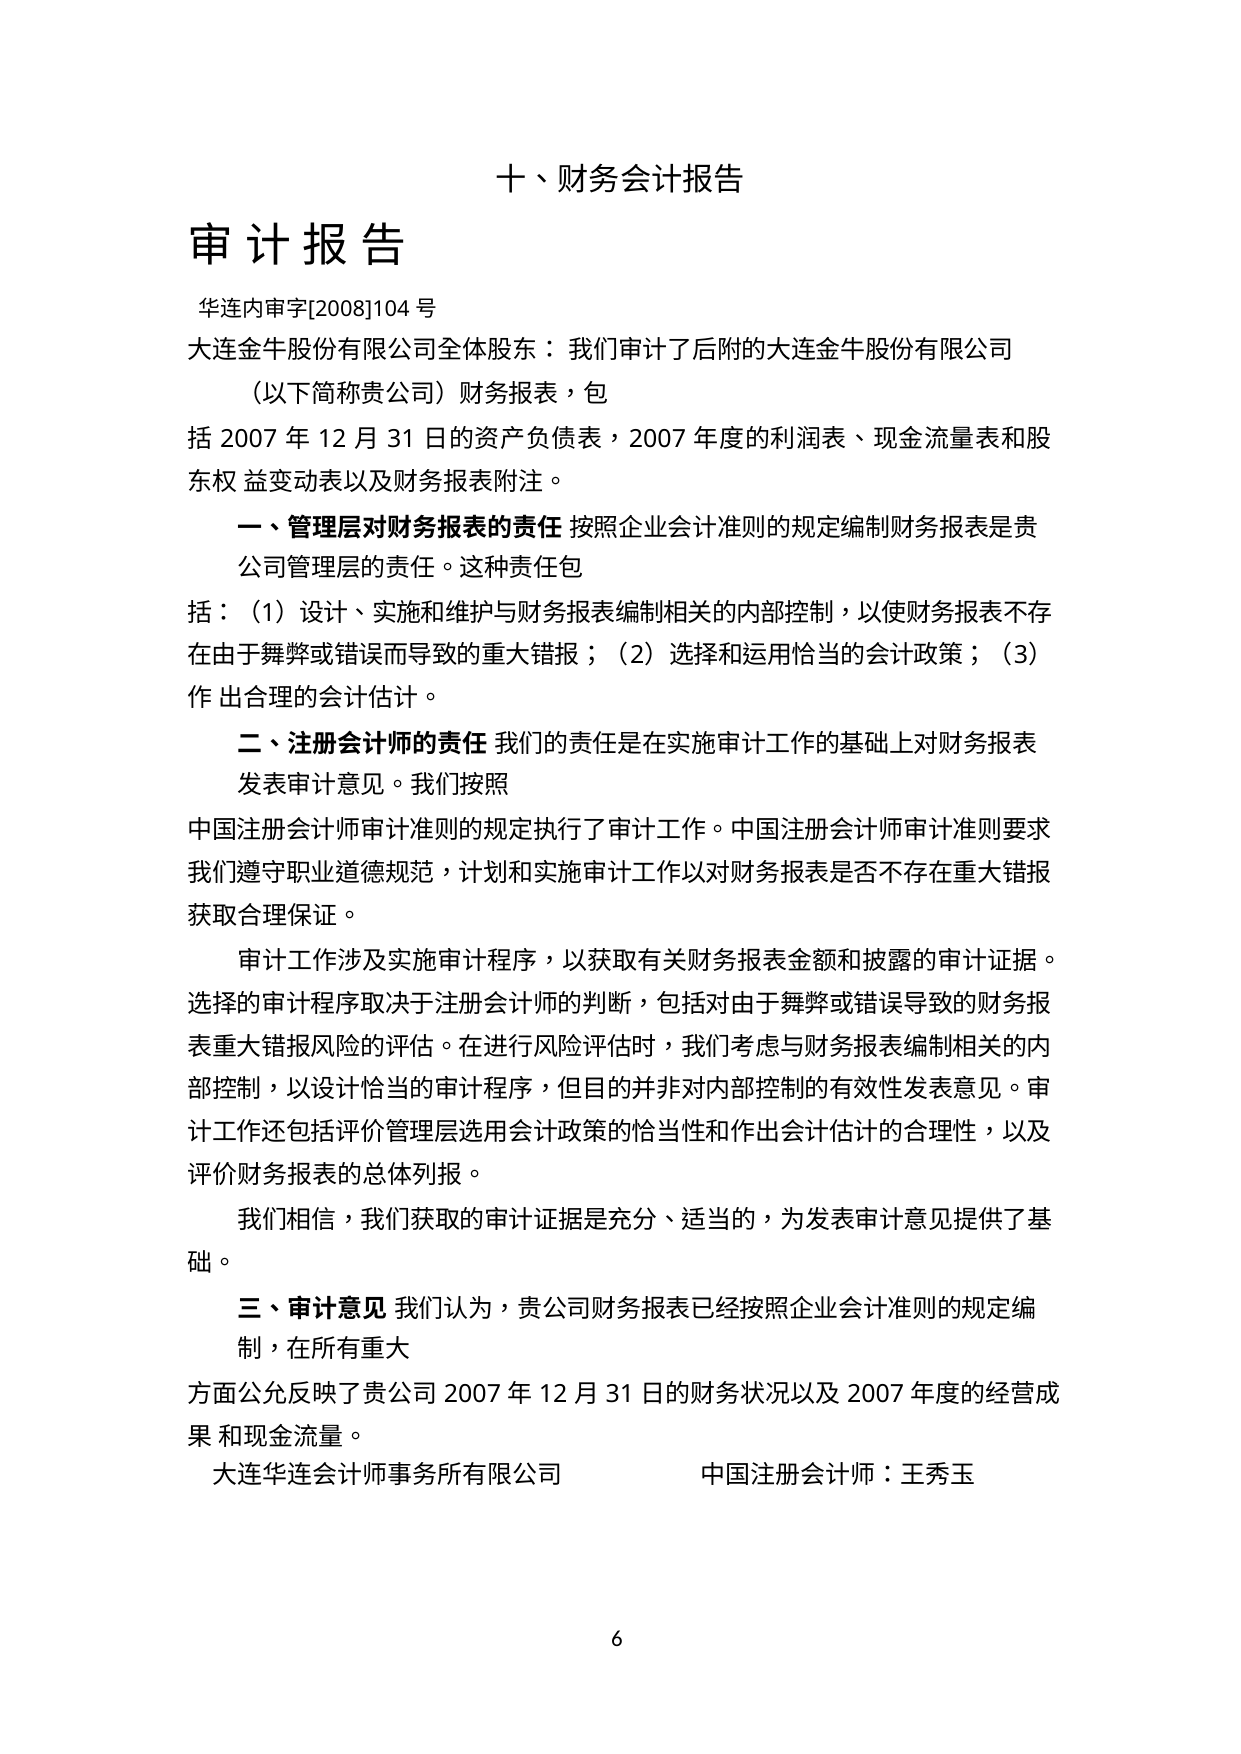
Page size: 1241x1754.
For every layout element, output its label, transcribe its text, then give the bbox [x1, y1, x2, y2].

text 方面公允反映了贵公司 2007 年 12 月 31 日的财务状况以及 2007 年度的经营成果 和现金流量。 [187, 1375, 1064, 1453]
text 二、注册会计师的责任 我们的责任是在实施审计工作的基础上对财务报表发表审计意见。我们按照 [237, 726, 1054, 801]
text 我们相信，我们获取的审计证据是充分、适当的，为发表审计意见提供了基 础。 [187, 1202, 1054, 1279]
text 中国注册会计师审计准则的规定执行了审计工作。中国注册会计师审计准则要求 我们遵守职业道德规范，计划和实施审计工作以对财务报表是否不存在重大错报 获取合理保证。 [187, 812, 1053, 931]
text 三、审计意见 我们认为，贵公司财务报表已经按照企业会计准则的规定编制，在所有重大 [237, 1291, 1054, 1365]
text 大连华连会计师事务所有限公司 中国注册会计师：王秀玉 [212, 1462, 1064, 1489]
text 华连内审字[2008]104 号 [198, 293, 1064, 323]
text 大连金牛股份有限公司全体股东： 我们审计了后附的大连金牛股份有限公司（以下简称贵公司）财务报表，包 [187, 332, 1054, 409]
text 审 计 报 告 [187, 212, 441, 275]
text 一、管理层对财务报表的责任 按照企业会计准则的规定编制财务报表是贵公司管理层的责任。这种责任包 [237, 510, 1054, 584]
subtitle 十、财务会计报告 [495, 158, 1073, 198]
text 审计工作涉及实施审计程序，以获取有关财务报表金额和披露的审计证据。 选择的审计程序取决于注册会计师的判断，包括对由于舞弊或错误导致的财务报 表重大错报风险的评估。在进行风险评估时，我们考虑与财务报表编制相关的内 部控制，以设计恰当的审计程序，但目的并非对内部控制的有效性发表意见。审 计工作还包括评价管理层选用会计政策的恰当性和作出会计估计的合理性，以及 评价财务报表的总体列报。 [187, 942, 1064, 1191]
text 括：（1）设计、实施和维护与财务报表编制相关的内部控制，以使财务报表不存 在由于舞弊或错误而导致的重大错报；（2）选择和运用恰当的会计政策；（3）作 出合理的会计估计。 [187, 594, 1053, 714]
text 括 2007 年 12 月 31 日的资产负债表，2007 年度的利润表、现金流量表和股东权 益变动表以及财务报表附注。 [187, 421, 1053, 498]
